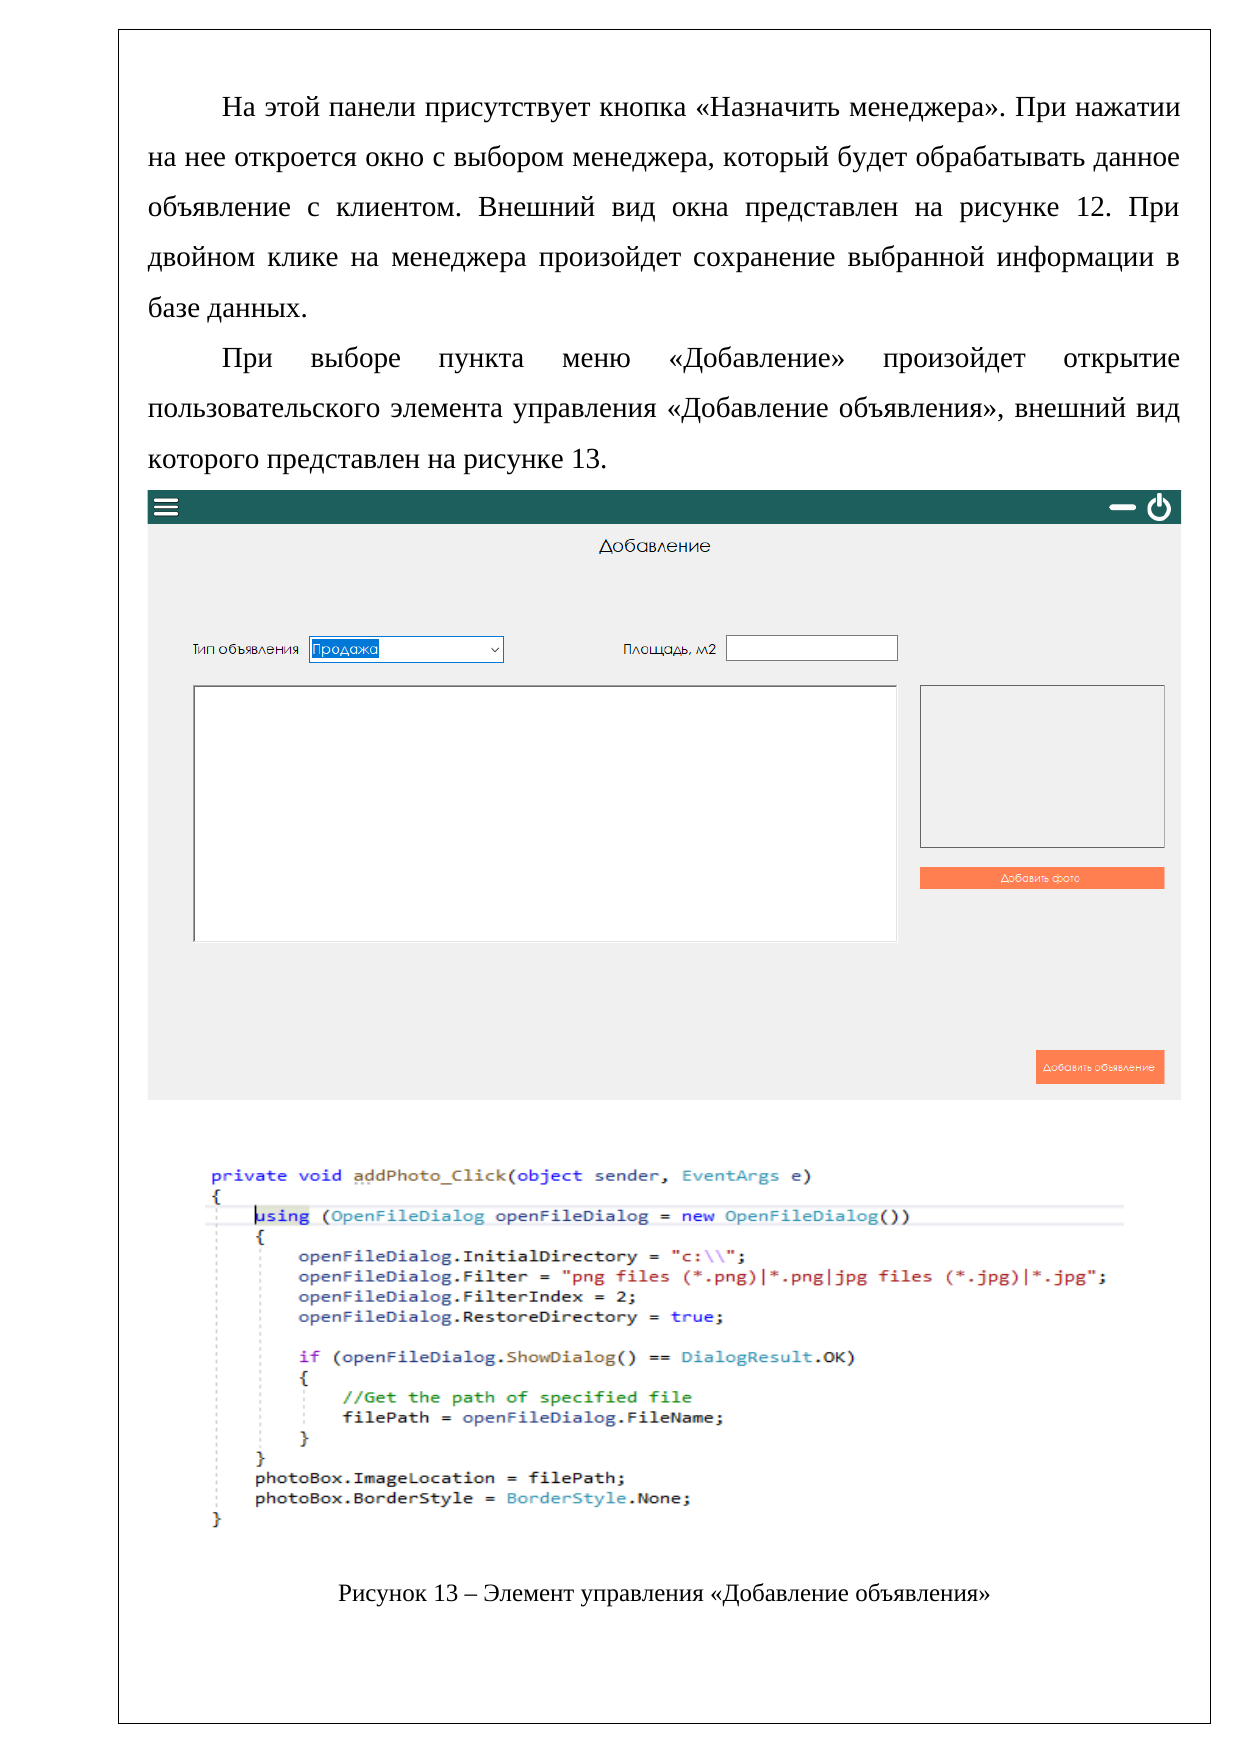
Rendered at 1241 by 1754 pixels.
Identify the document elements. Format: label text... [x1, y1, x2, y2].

list При выборе пункта меню «Добавление» произойдет открытие пользовательского элемента управления «Добавление объявления», внешний вид которого представлен на рисунке 13. [148, 340, 1181, 474]
picture [147, 490, 1182, 1100]
list На этой панели присутствует кнопка «Назначить менеджера». При нажатии на нее откроется окно с выбором менеджера, который будет обрабатывать данное объявление с клиентом. Внешний вид окна представлен на рисунке 12. При двойном клике на менеджера произойдет сохранение выбранной информации в базе данных. [148, 89, 1181, 323]
picture [205, 1167, 1124, 1545]
